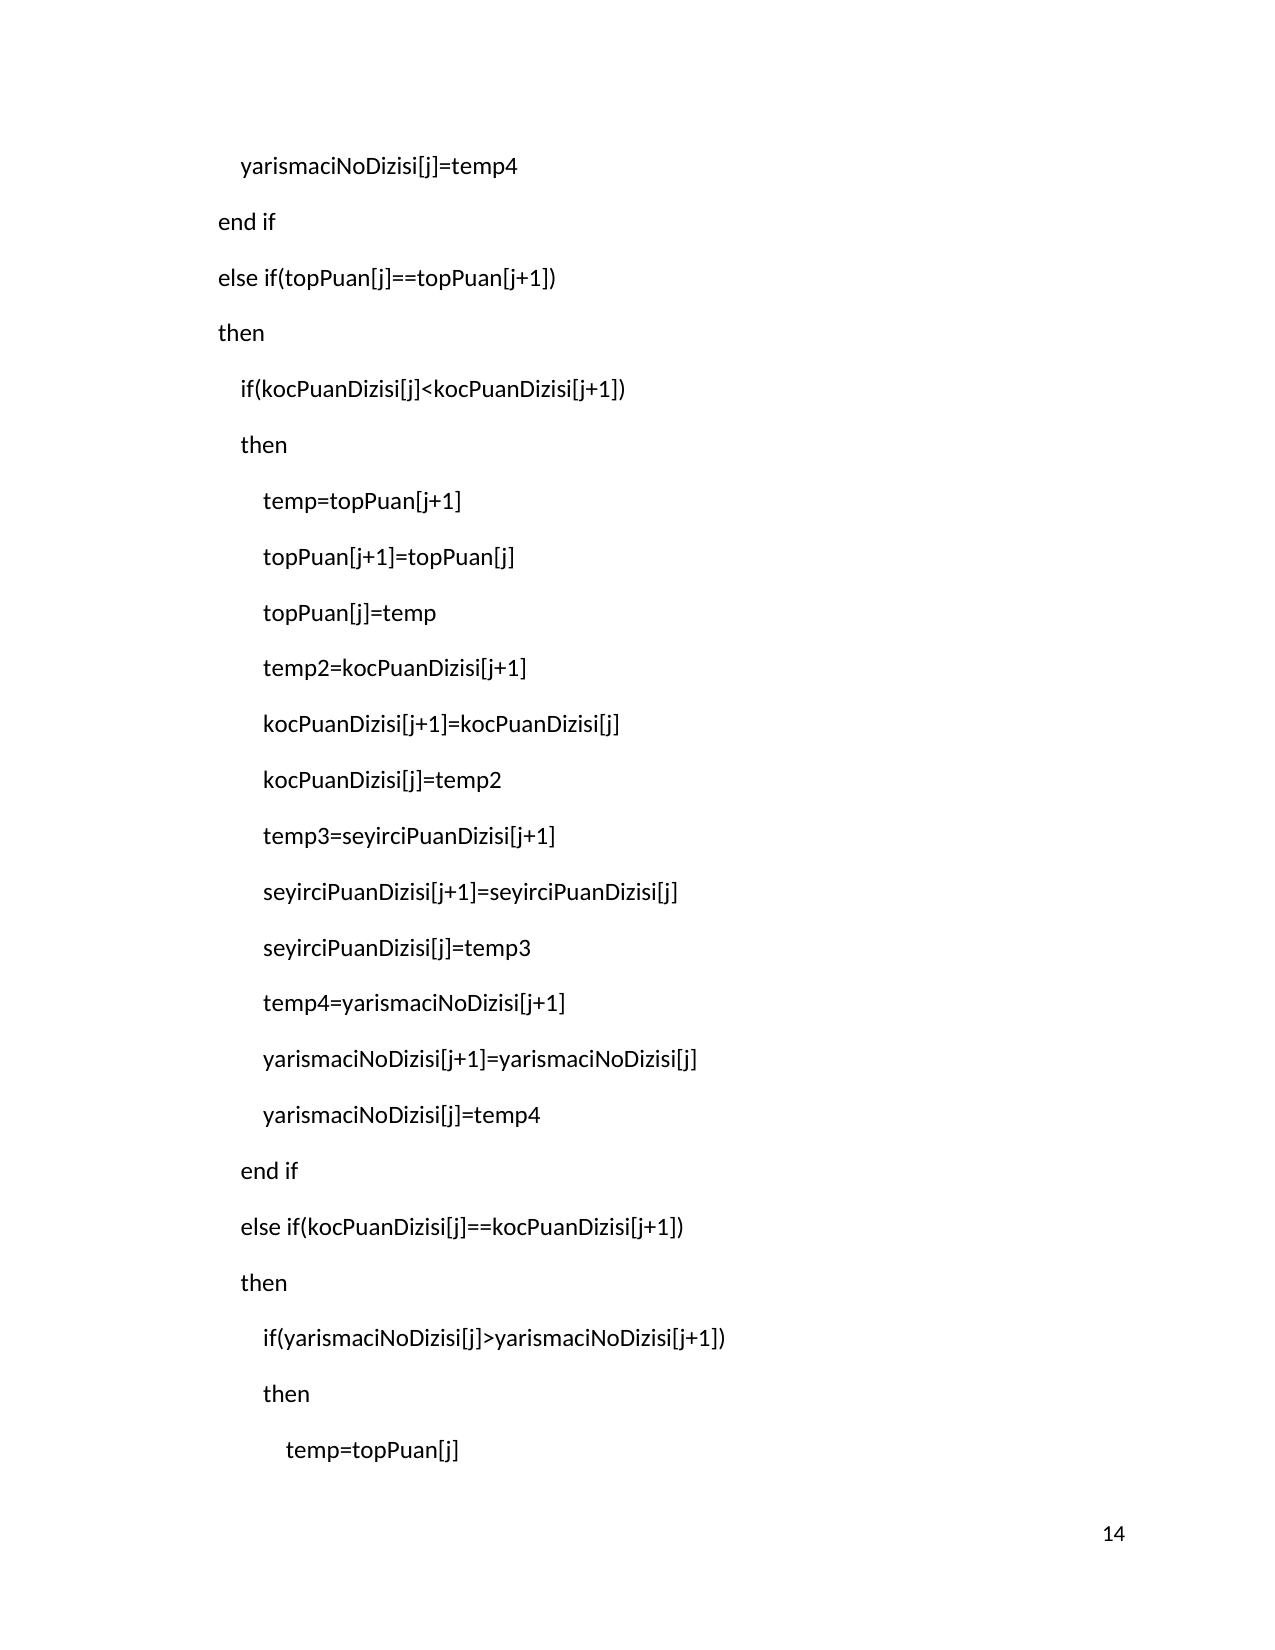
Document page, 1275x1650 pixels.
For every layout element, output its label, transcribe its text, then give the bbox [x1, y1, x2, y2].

text end if [150, 1155, 1125, 1186]
text then [150, 317, 1125, 348]
text end if [150, 206, 1125, 236]
text topPuan[j+1]=topPuan[j] [150, 541, 1125, 571]
text temp3=seyirciPuanDizisi[j+1] [150, 820, 1125, 851]
text kocPuanDizisi[j]=temp2 [150, 764, 1125, 795]
text then [150, 1267, 1125, 1297]
text else if(kocPuanDizisi[j]==kocPuanDizisi[j+1]) [150, 1211, 1125, 1241]
text else if(topPuan[j]==topPuan[j+1]) [150, 262, 1125, 292]
text topPuan[j]=temp [150, 597, 1125, 627]
text yarismaciNoDizisi[j]=temp4 [150, 1099, 1125, 1130]
text yarismaciNoDizisi[j+1]=yarismaciNoDizisi[j] [150, 1043, 1125, 1074]
text temp4=yarismaciNoDizisi[j+1] [150, 987, 1125, 1018]
text then [150, 1378, 1125, 1409]
text kocPuanDizisi[j+1]=kocPuanDizisi[j] [150, 708, 1125, 739]
text temp=topPuan[j] [150, 1434, 1125, 1465]
text temp2=kocPuanDizisi[j+1] [150, 652, 1125, 683]
text then [150, 429, 1125, 460]
text if(kocPuanDizisi[j]<kocPuanDizisi[j+1]) [150, 373, 1125, 404]
text seyirciPuanDizisi[j+1]=seyirciPuanDizisi[j] [150, 876, 1125, 906]
text seyirciPuanDizisi[j]=temp3 [150, 932, 1125, 962]
text if(yarismaciNoDizisi[j]>yarismaciNoDizisi[j+1]) [150, 1322, 1125, 1353]
text yarismaciNoDizisi[j]=temp4 [150, 150, 1125, 181]
text temp=topPuan[j+1] [150, 485, 1125, 516]
